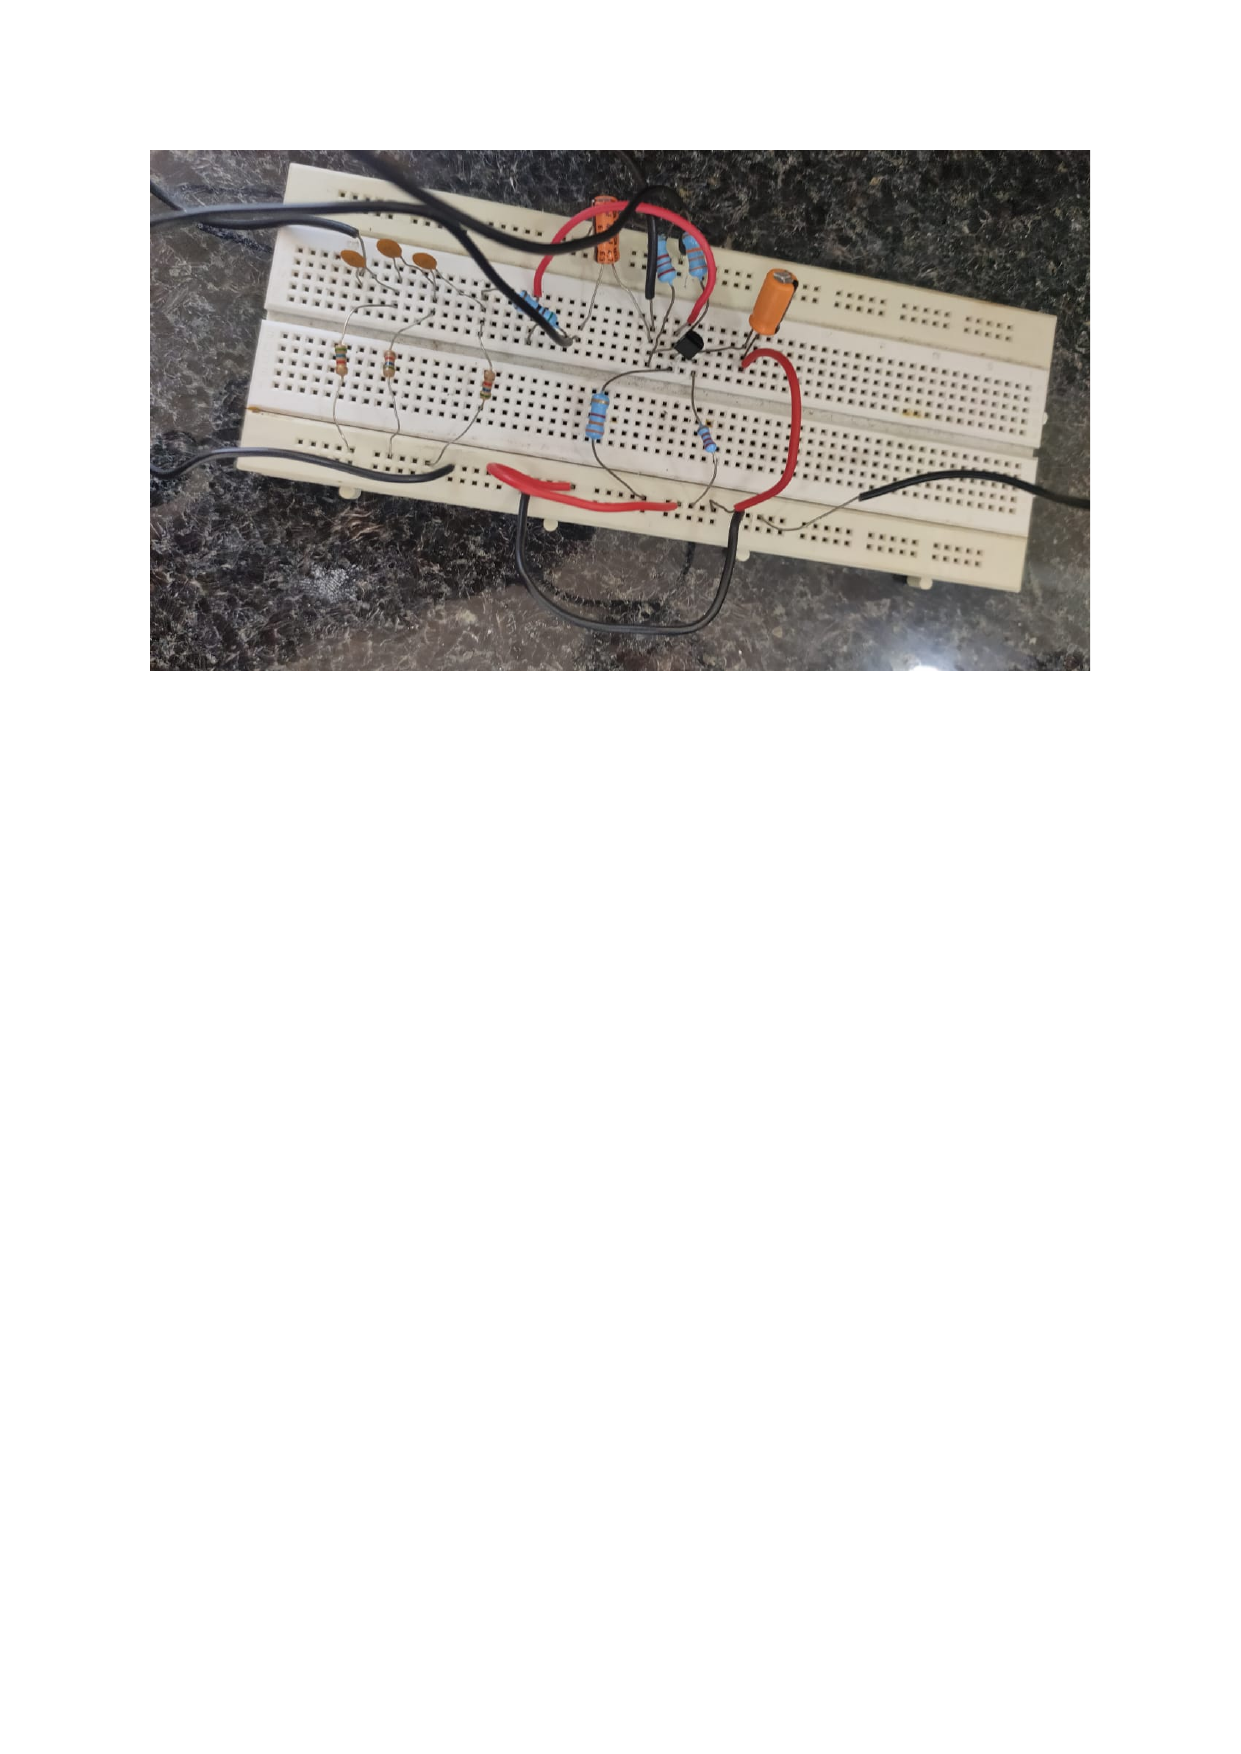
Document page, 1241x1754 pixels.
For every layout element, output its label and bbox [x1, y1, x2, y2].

picture [150, 150, 1091, 671]
